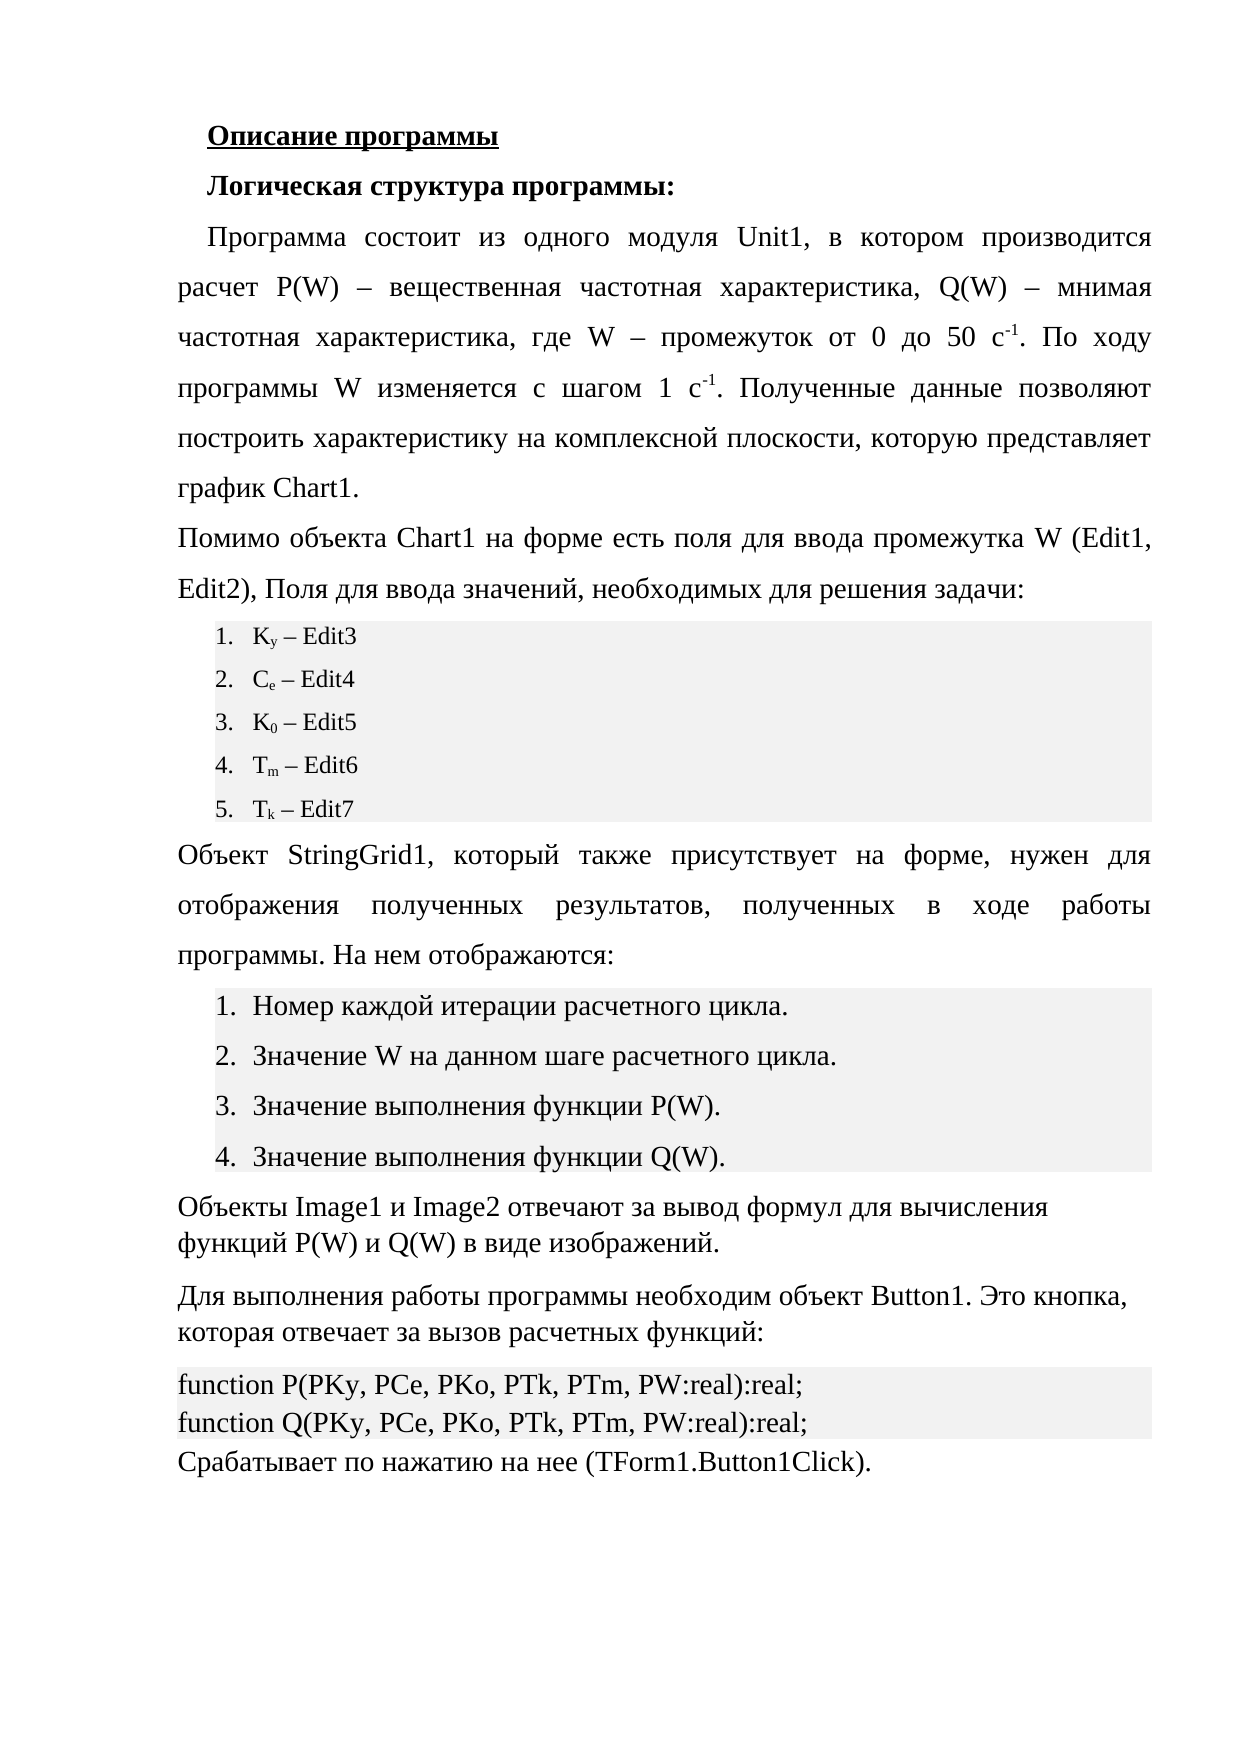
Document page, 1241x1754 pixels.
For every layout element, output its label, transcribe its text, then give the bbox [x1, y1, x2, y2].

text Объект StringGrid1, который также присутствует на форме, нужен для отображения полученных результатов, полученных в ходе работы программы. На нем отображаются: [177, 837, 1152, 971]
list Tk – Edit7 [215, 794, 1152, 822]
list K0 – Edit5 [215, 707, 1152, 736]
text Описание программы [177, 118, 1152, 152]
list Номер каждой итерации расчетного цикла. [215, 988, 1152, 1021]
text Программа состоит из одного модуля Unit1, в котором производится расчет P(W) – вещественная частотная характеристика, Q(W) – мнимая частотная характеристика, где W – промежуток от 0 до 50 с-1. По ходу программы W изменяется с шагом 1 с-1. Полученные данные позволяют построить характеристику на комплексной плоскости, которую представляет график Chart1. [177, 219, 1152, 504]
list Значение W на данном шаге расчетного цикла. [215, 1038, 1152, 1072]
text Помимо объекта Chart1 на форме есть поля для ввода промежутка W (Edit1, Edit2), Поля для ввода значений, необходимых для решения задачи: [177, 521, 1152, 604]
text function P(PKy, PCe, PKo, PTk, PTm, PW:real):real; [177, 1367, 1152, 1401]
text Для выполнения работы программы необходим объект Button1. Это кнопка, которая отвечает за вызов расчетных функций: [177, 1278, 1152, 1348]
list Ce – Edit4 [215, 664, 1152, 693]
text Объекты Image1 и Image2 отвечают за вывод формул для вычисления функций P(W) и Q(W) в виде изображений. [177, 1189, 1152, 1259]
list Значение выполнения функции P(W). [215, 1088, 1152, 1122]
list Tm – Edit6 [215, 751, 1152, 779]
text Логическая структура программы: [177, 168, 1152, 202]
list Ky – Edit3 [215, 621, 1152, 650]
text Срабатывает по нажатию на нее (TForm1.Button1Click). [177, 1444, 1152, 1478]
text function Q(PKy, PCe, PKo, PTk, PTm, PW:real):real; [177, 1406, 1152, 1439]
list Значение выполнения функции Q(W). [215, 1139, 1152, 1172]
